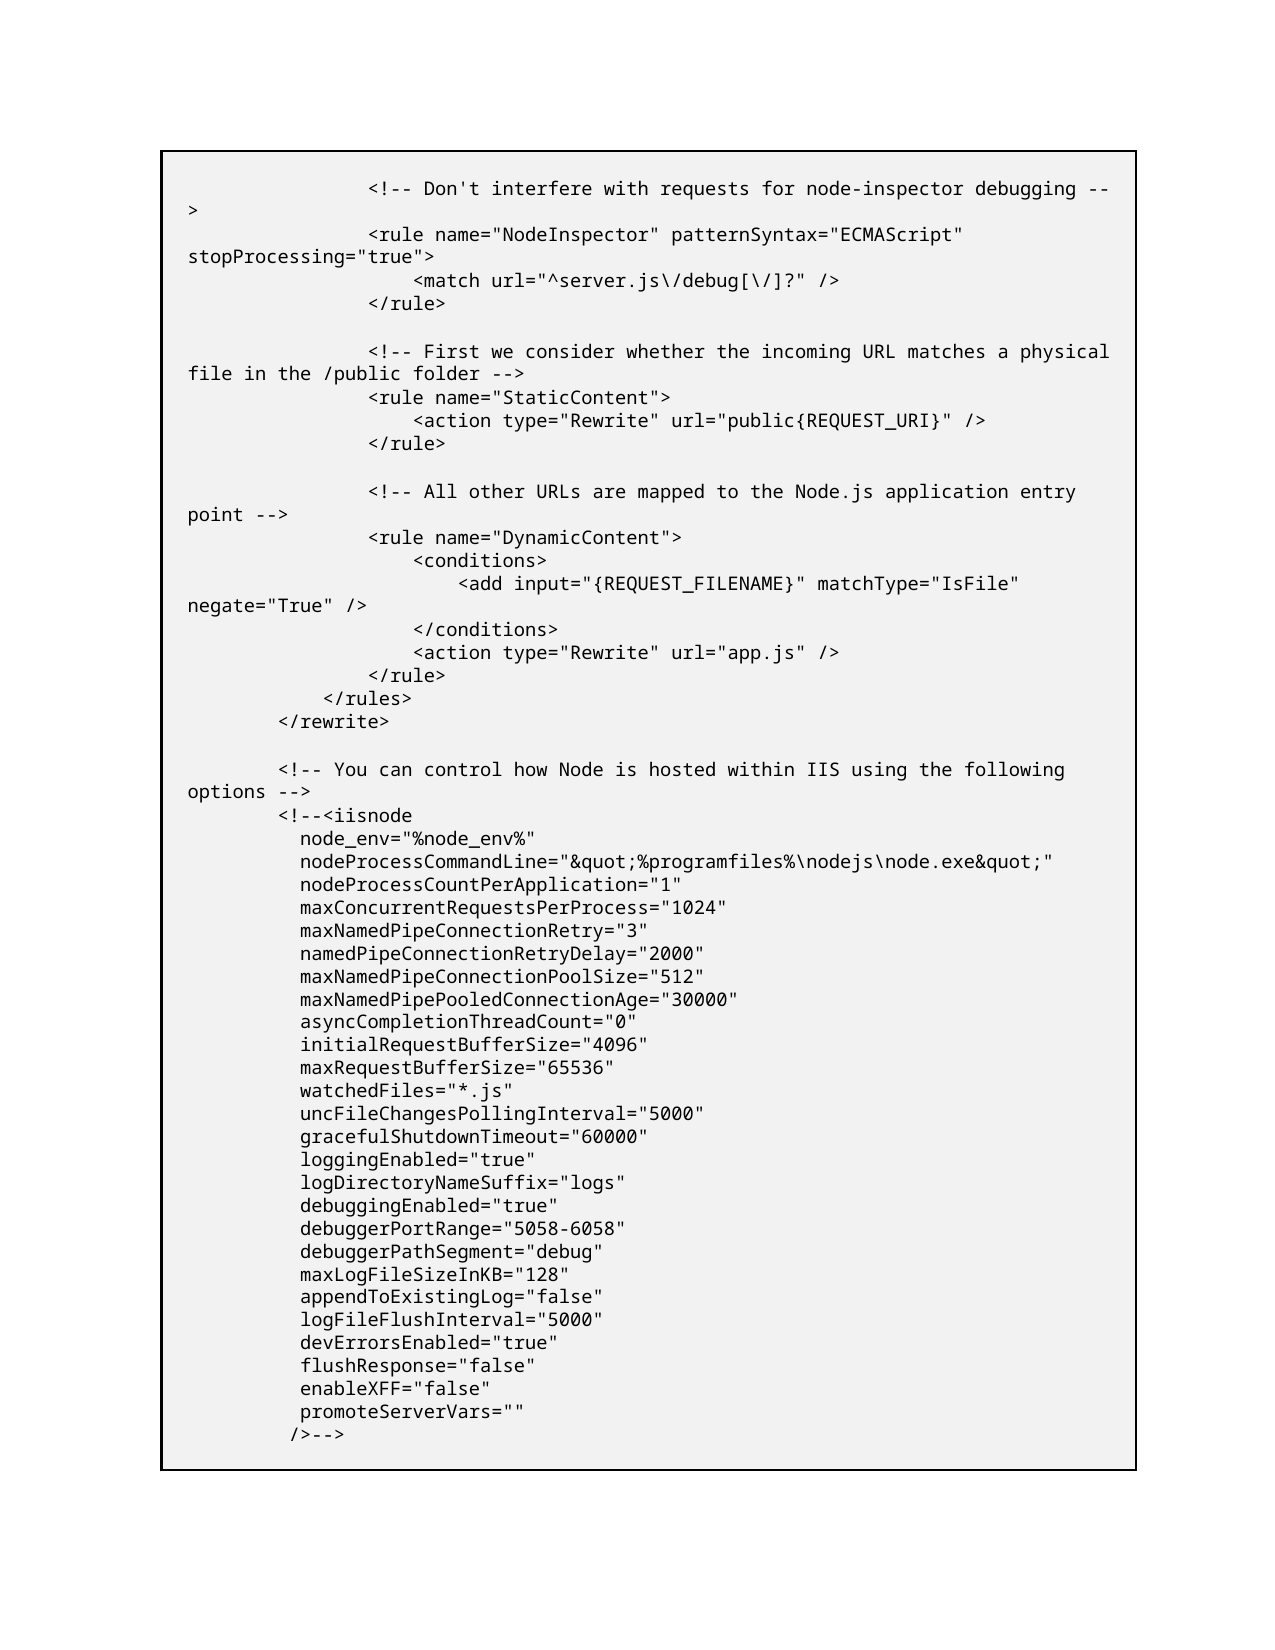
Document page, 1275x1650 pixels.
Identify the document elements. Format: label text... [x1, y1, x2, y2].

text debuggerPathSegment="debug" [163, 1213, 1135, 1236]
text enableXFF="false" [163, 1350, 1135, 1373]
text maxLogFileSizeInKB="128" [163, 1236, 1135, 1258]
text <conditions> [163, 522, 1135, 545]
text <!-- All other URLs are mapped to the Node.js application entry point --> [163, 453, 1135, 499]
text maxNamedPipeConnectionRetry="3" [163, 892, 1135, 915]
text <!-- You can control how Node is hosted within IIS using the following options --> [163, 731, 1135, 777]
text maxNamedPipePooledConnectionAge="30000" [163, 961, 1135, 983]
text nodeProcessCommandLine="&quot;%programfiles%\nodejs\node.exe&quot;" [163, 823, 1135, 846]
text uncFileChangesPollingInterval="5000" [163, 1075, 1135, 1098]
text </rewrite> [163, 683, 1135, 706]
text devErrorsEnabled="true" [163, 1304, 1135, 1327]
text <rule name="NodeInspector" patternSyntax="ECMAScript" stopProcessing="true"> [163, 196, 1135, 242]
text <!-- First we consider whether the incoming URL matches a physical file in the /public folder --> [163, 313, 1135, 359]
text </rule> [163, 265, 1135, 288]
text namedPipeConnectionRetryDelay="2000" [163, 915, 1135, 938]
text flushResponse="false" [163, 1327, 1135, 1350]
text watchedFiles="*.js" [163, 1052, 1135, 1075]
text <match url="^server.js\/debug[\/]?" /> [163, 242, 1135, 265]
text appendToExistingLog="false" [163, 1258, 1135, 1281]
text nodeProcessCountPerApplication="1" [163, 846, 1135, 869]
text node_env="%node_env%" [163, 800, 1135, 823]
text logFileFlushInterval="5000" [163, 1281, 1135, 1304]
text <action type="Rewrite" url="app.js" /> [163, 614, 1135, 637]
text </rules> [163, 660, 1135, 683]
text <!-- Don't interfere with requests for node-inspector debugging --> [163, 152, 1135, 196]
text debuggingEnabled="true" [163, 1167, 1135, 1190]
text maxNamedPipeConnectionPoolSize="512" [163, 938, 1135, 961]
text maxConcurrentRequestsPerProcess="1024" [163, 869, 1135, 892]
text </rule> [163, 405, 1135, 428]
text <add input="{REQUEST_FILENAME}" matchType="IsFile" negate="True" /> [163, 545, 1135, 591]
text <rule name="DynamicContent"> [163, 499, 1135, 522]
text </conditions> [163, 591, 1135, 614]
text initialRequestBufferSize="4096" [163, 1006, 1135, 1029]
text loggingEnabled="true" [163, 1121, 1135, 1144]
text asyncCompletionThreadCount="0" [163, 983, 1135, 1006]
text maxRequestBufferSize="65536" [163, 1029, 1135, 1052]
text <action type="Rewrite" url="public{REQUEST_URI}" /> [163, 382, 1135, 405]
text <rule name="StaticContent"> [163, 359, 1135, 382]
text />--> [163, 1396, 1135, 1419]
text debuggerPortRange="5058-6058" [163, 1190, 1135, 1213]
text promoteServerVars="" [163, 1373, 1135, 1396]
text gracefulShutdownTimeout="60000" [163, 1098, 1135, 1121]
text </rule> [163, 637, 1135, 660]
text logDirectoryNameSuffix="logs" [163, 1144, 1135, 1167]
text <!--<iisnode [163, 777, 1135, 800]
